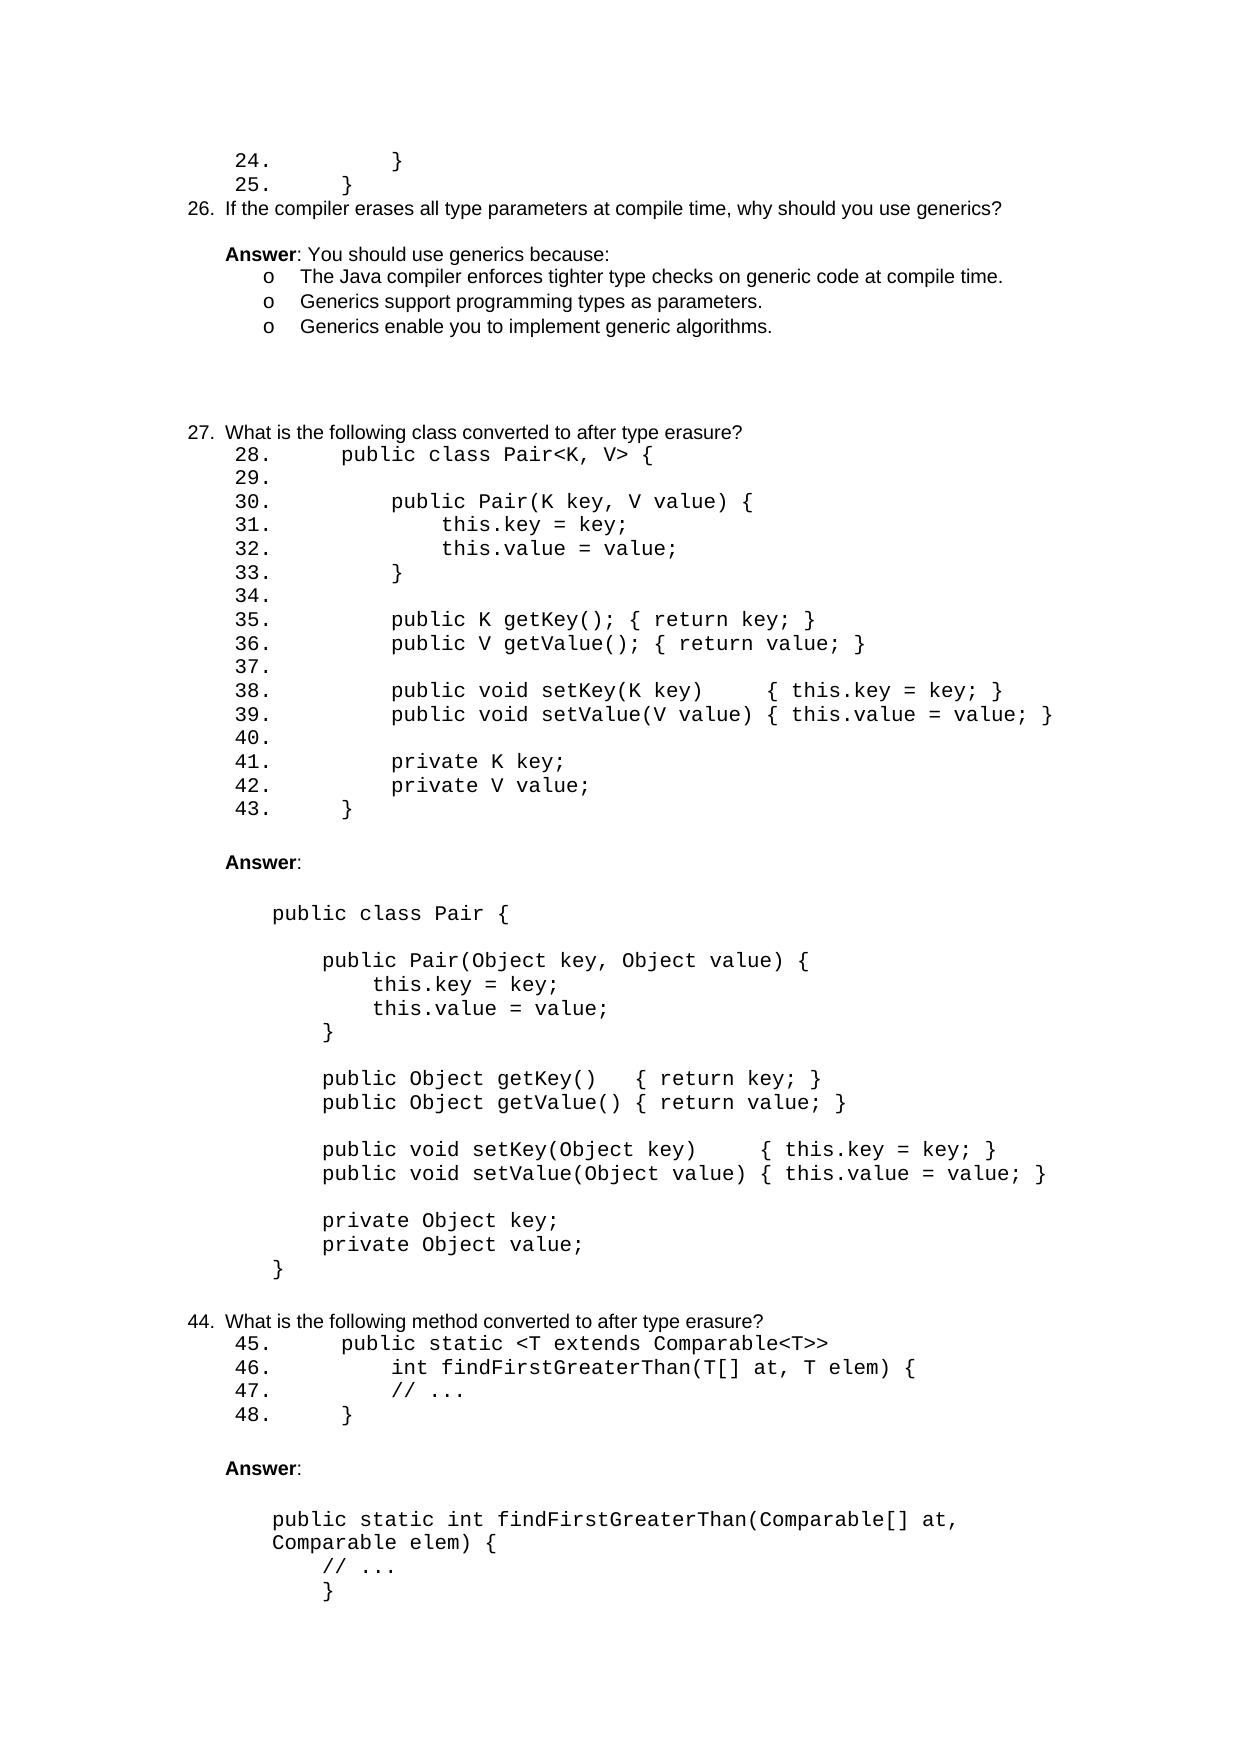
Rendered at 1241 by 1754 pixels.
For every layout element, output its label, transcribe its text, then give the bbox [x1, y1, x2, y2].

list private K key; [234, 751, 1090, 774]
list public class Pair<K, V> { [234, 443, 1090, 467]
text // ... [272, 1556, 1090, 1580]
text Answer: [225, 851, 1090, 874]
list public void setKey(K key) { this.key = key; } [234, 680, 1090, 704]
list What is the following class converted to after type erasure? [187, 421, 1090, 443]
text this.key = key; [272, 974, 1090, 997]
text } [272, 1021, 1090, 1045]
text public void setValue(Object value) { this.value = value; } [272, 1163, 1090, 1187]
list } [234, 562, 1090, 585]
list private V value; [234, 774, 1090, 798]
text } [272, 1258, 1090, 1281]
text Answer: [225, 1457, 1090, 1479]
text public static int findFirstGreaterThan(Comparable[] at, Comparable elem) { [272, 1509, 1090, 1556]
list } [234, 150, 1090, 174]
list } [234, 174, 1090, 197]
list } [234, 1404, 1090, 1428]
list this.value = value; [234, 538, 1090, 562]
list int findFirstGreaterThan(T[] at, T elem) { [234, 1357, 1090, 1380]
text public class Pair { [272, 903, 1090, 927]
list public K getKey(); { return key; } [234, 609, 1090, 633]
text public Object getValue() { return value; } [272, 1092, 1090, 1116]
list public static <T extends Comparable<T>> [234, 1333, 1090, 1357]
text public Object getKey() { return key; } [272, 1068, 1090, 1092]
list this.key = key; [234, 514, 1090, 538]
text private Object key; [272, 1210, 1090, 1234]
text public Pair(Object key, Object value) { [272, 950, 1090, 974]
text public void setKey(Object key) { this.key = key; } [272, 1139, 1090, 1163]
list public Pair(K key, V value) { [234, 491, 1090, 514]
list Generics support programming types as parameters. [262, 290, 1090, 315]
list } [234, 798, 1090, 822]
list The Java compiler enforces tighter type checks on generic code at compile time. [262, 265, 1090, 290]
list // ... [234, 1380, 1090, 1404]
list public void setValue(V value) { this.value = value; } [234, 704, 1090, 727]
list Generics enable you to implement generic algorithms. [262, 315, 1090, 340]
text } [272, 1580, 1090, 1603]
list public V getValue(); { return value; } [234, 633, 1090, 656]
list If the compiler erases all type parameters at compile time, why should you use generics? Answer: You should use generics because: [187, 197, 1090, 265]
text this.value = value; [272, 997, 1090, 1021]
list What is the following method converted to after type erasure? [187, 1310, 1090, 1333]
text private Object value; [272, 1234, 1090, 1258]
